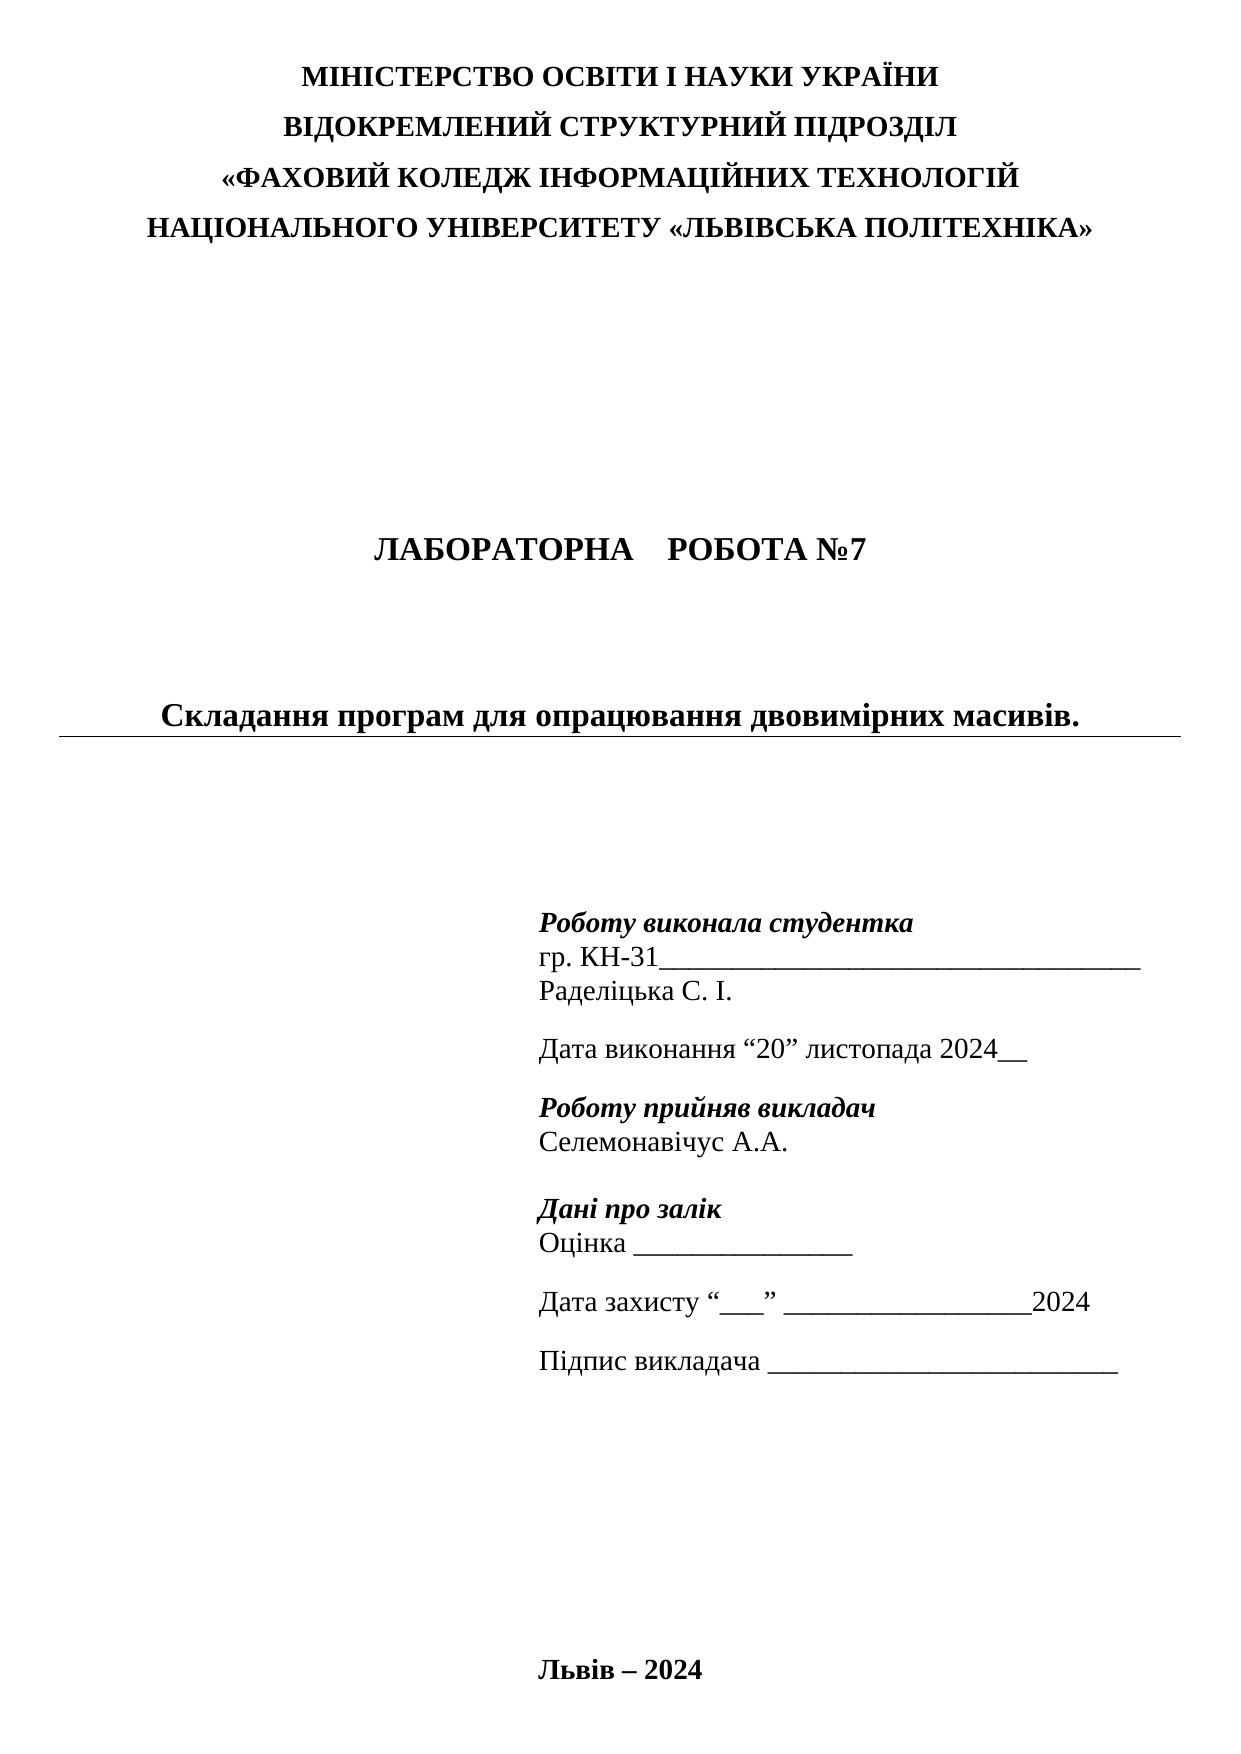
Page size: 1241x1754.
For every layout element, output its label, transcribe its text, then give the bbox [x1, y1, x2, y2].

text «ФАХОВИЙ КОЛЕДЖ ІНФОРМАЦІЙНИХ ТЕХНОЛОГІЙ [59, 160, 1181, 193]
text НАЦІОНАЛЬНОГО УНІВЕРСИТЕТУ «ЛЬВІВСЬКА ПОЛІТЕХНІКА» [59, 210, 1181, 243]
text МІНІСТЕРСТВО ОСВІТИ І НАУКИ УКРАЇНИ [59, 59, 1181, 93]
text ВІДОКРЕМЛЕНИЙ СТРУКТУРНИЙ ПІДРОЗДІЛ [59, 109, 1181, 143]
text ЛАБОРАТОРНА РОБОТА №7 [59, 529, 1181, 568]
text Складання програм для опрацювання двовимірних масивів. [59, 695, 1181, 736]
text Львів – 2024 [59, 1652, 1181, 1686]
